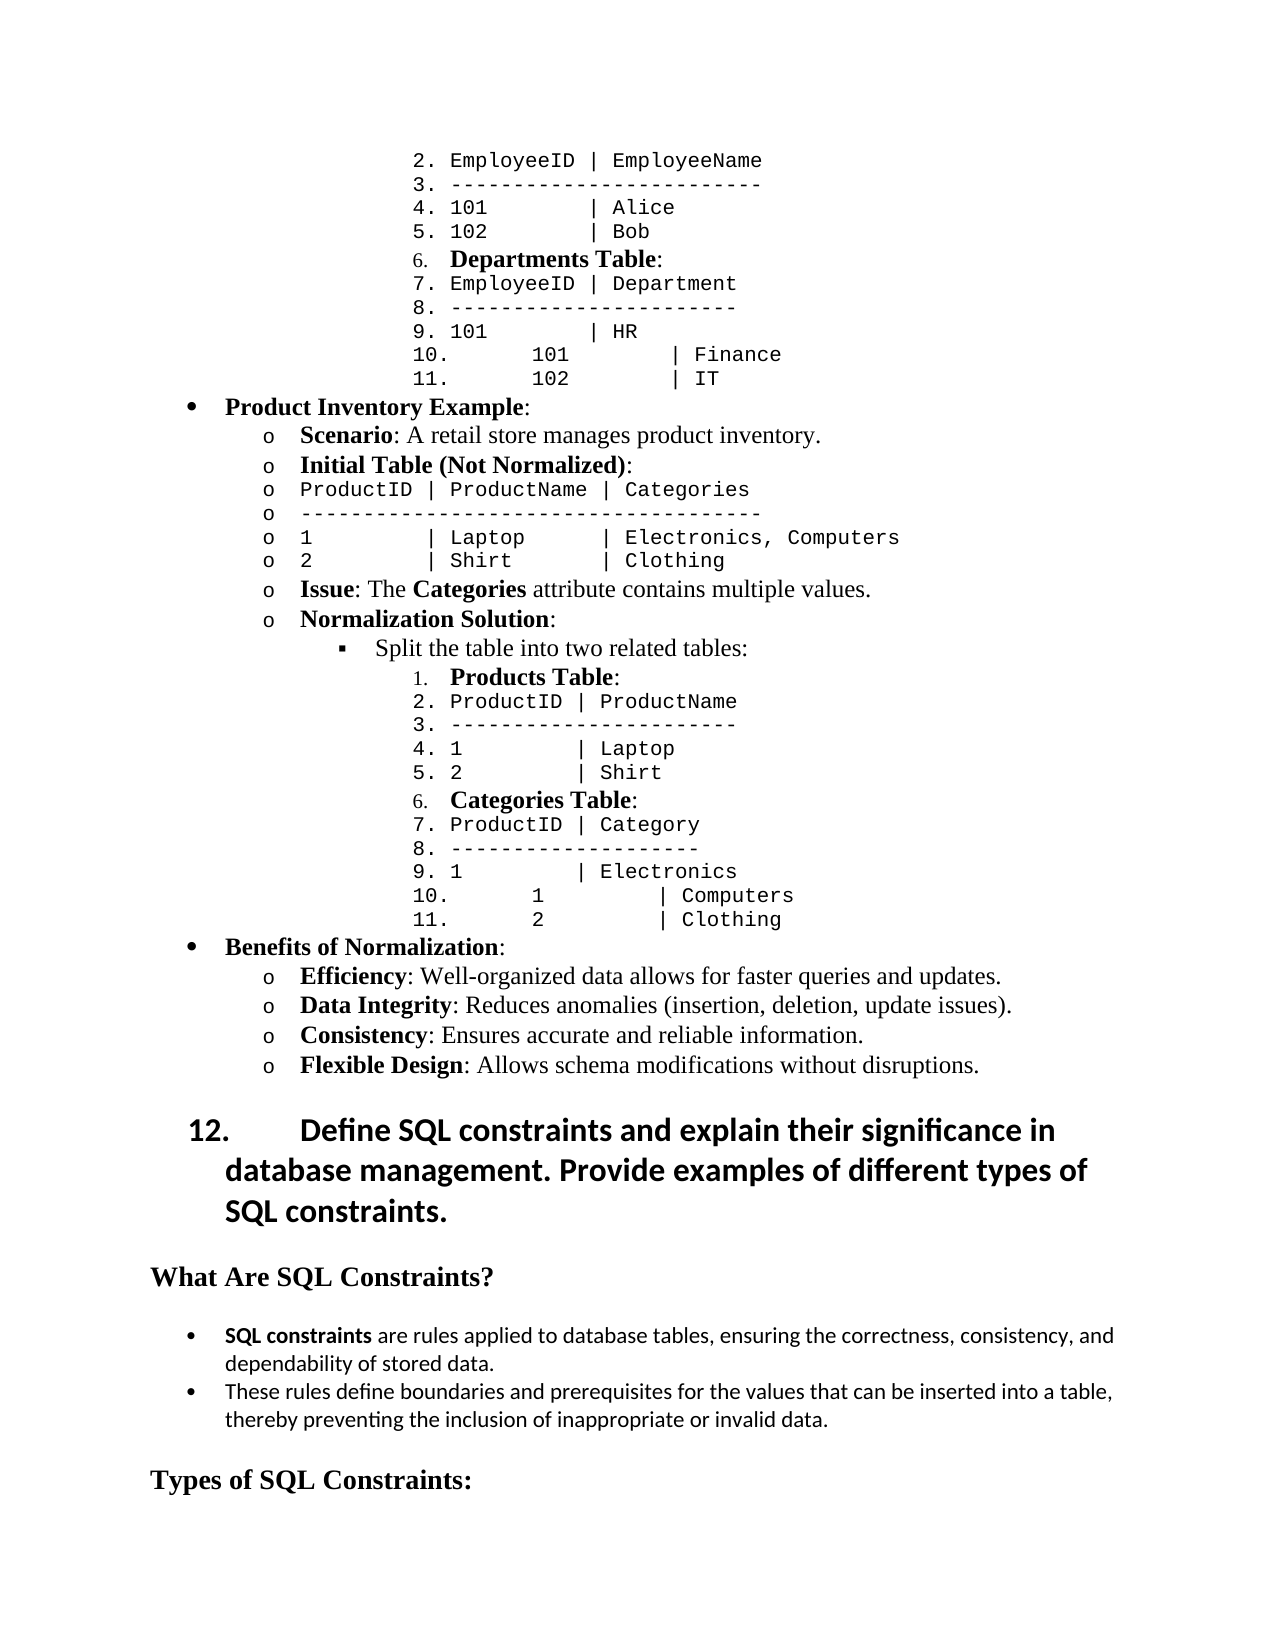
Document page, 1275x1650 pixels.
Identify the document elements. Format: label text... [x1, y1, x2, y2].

list EmployeeID | EmployeeName [412, 150, 1125, 174]
list 1 | Laptop | Electronics, Computers [262, 527, 1125, 550]
list ------------------------- [412, 174, 1125, 197]
subtitle What Are SQL Constraints? [150, 1260, 1125, 1292]
list Issue: The Categories attribute contains multiple values. [262, 574, 1125, 604]
list ----------------------- [412, 714, 1125, 738]
list 102 | Bob [412, 221, 1125, 244]
list Benefits of Normalization: [187, 932, 1125, 961]
list These rules define boundaries and prerequisites for the values that can be inserted into a table, thereby preventing the inclusion of inappropriate or invalid data. [187, 1377, 1125, 1433]
list Normalization Solution: [262, 604, 1125, 633]
list -------------------- [412, 838, 1125, 861]
list ------------------------------------- [262, 503, 1125, 527]
list Data Integrity: Reduces anomalies (insertion, deletion, update issues). [262, 991, 1125, 1020]
list 1 | Computers [412, 885, 1125, 909]
list Scenario: A retail store manages product inventory. [262, 420, 1125, 450]
list ----------------------- [412, 297, 1125, 321]
list 101 | Alice [412, 197, 1125, 221]
list 1 | Laptop [412, 738, 1125, 762]
list 2 | Shirt [412, 762, 1125, 785]
list Categories Table: [412, 785, 1125, 814]
list SQL constraints are rules applied to database tables, ensuring the correctness, consistency, and dependability of stored data. [187, 1321, 1125, 1377]
list Define SQL constraints and explain their significance in database management. Provide examples of different types of SQL constraints. [187, 1108, 1125, 1231]
list Efficiency: Well-organized data allows for faster queries and updates. [262, 961, 1125, 991]
subtitle Types of SQL Constraints: [150, 1463, 1125, 1495]
list EmployeeID | Department [412, 273, 1125, 297]
list 101 | HR [412, 321, 1125, 344]
list 2 | Clothing [412, 909, 1125, 932]
list Split the table into two related tables: [337, 633, 1125, 662]
list Flexible Design: Allows schema modifications without disruptions. [262, 1050, 1125, 1079]
list Products Table: [412, 662, 1125, 691]
list 1 | Electronics [412, 861, 1125, 885]
list 101 | Finance [412, 344, 1125, 368]
list ProductID | ProductName [412, 691, 1125, 714]
list 2 | Shirt | Clothing [262, 550, 1125, 574]
list 102 | IT [412, 368, 1125, 392]
list Consistency: Ensures accurate and reliable information. [262, 1020, 1125, 1050]
list Initial Table (Not Normalized): [262, 450, 1125, 479]
list Product Inventory Example: [187, 392, 1125, 420]
list Departments Table: [412, 244, 1125, 273]
list ProductID | Category [412, 814, 1125, 838]
list ProductID | ProductName | Categories [262, 479, 1125, 503]
